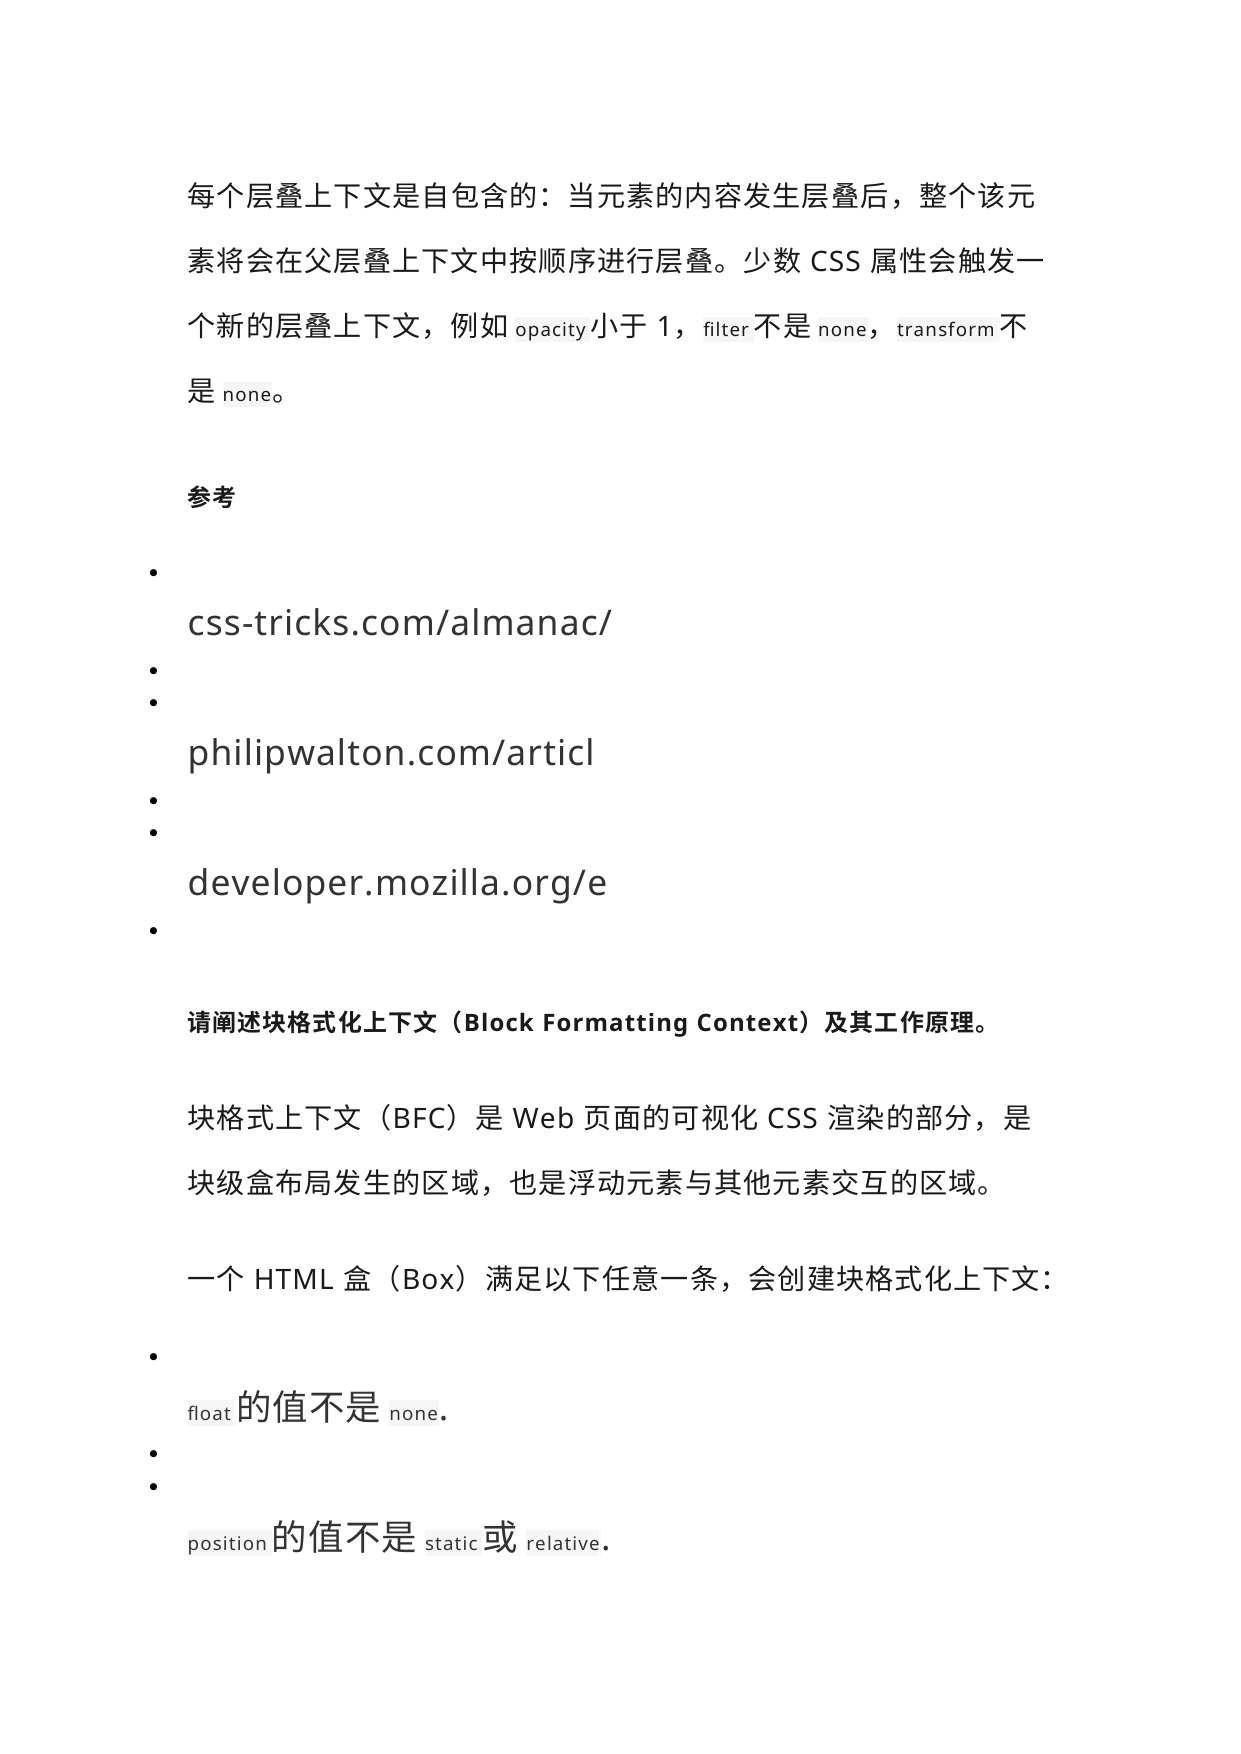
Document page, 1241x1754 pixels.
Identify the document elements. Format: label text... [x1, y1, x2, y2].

text 块格式上下文（BFC）是 Web 页面的可视化 CSS 渲染的部分，是块级盒布局发生的区域，也是浮动元素与其他元素交互的区域。 [187, 1084, 1053, 1214]
text philipwalton.com/articl [187, 719, 1053, 784]
subtitle 参考 [187, 464, 1053, 529]
text css-tricks.com/almanac/ [187, 589, 1053, 654]
text position的值不是static或relative. [187, 1503, 1053, 1568]
text 每个层叠上下文是自包含的：当元素的内容发生层叠后，整个该元素将会在父层叠上下文中按顺序进行层叠。少数 CSS 属性会触发一个新的层叠上下文，例如opacity小于 1，filter不是none，transform不是none。 [187, 162, 1053, 422]
text developer.mozilla.org/e [187, 849, 1053, 914]
text float的值不是none. [187, 1373, 1053, 1438]
subtitle 请阐述块格式化上下文（Block Formatting Context）及其工作原理。 [187, 988, 1053, 1053]
text 一个 HTML 盒（Box）满足以下任意一条，会创建块格式化上下文： [187, 1244, 1053, 1309]
